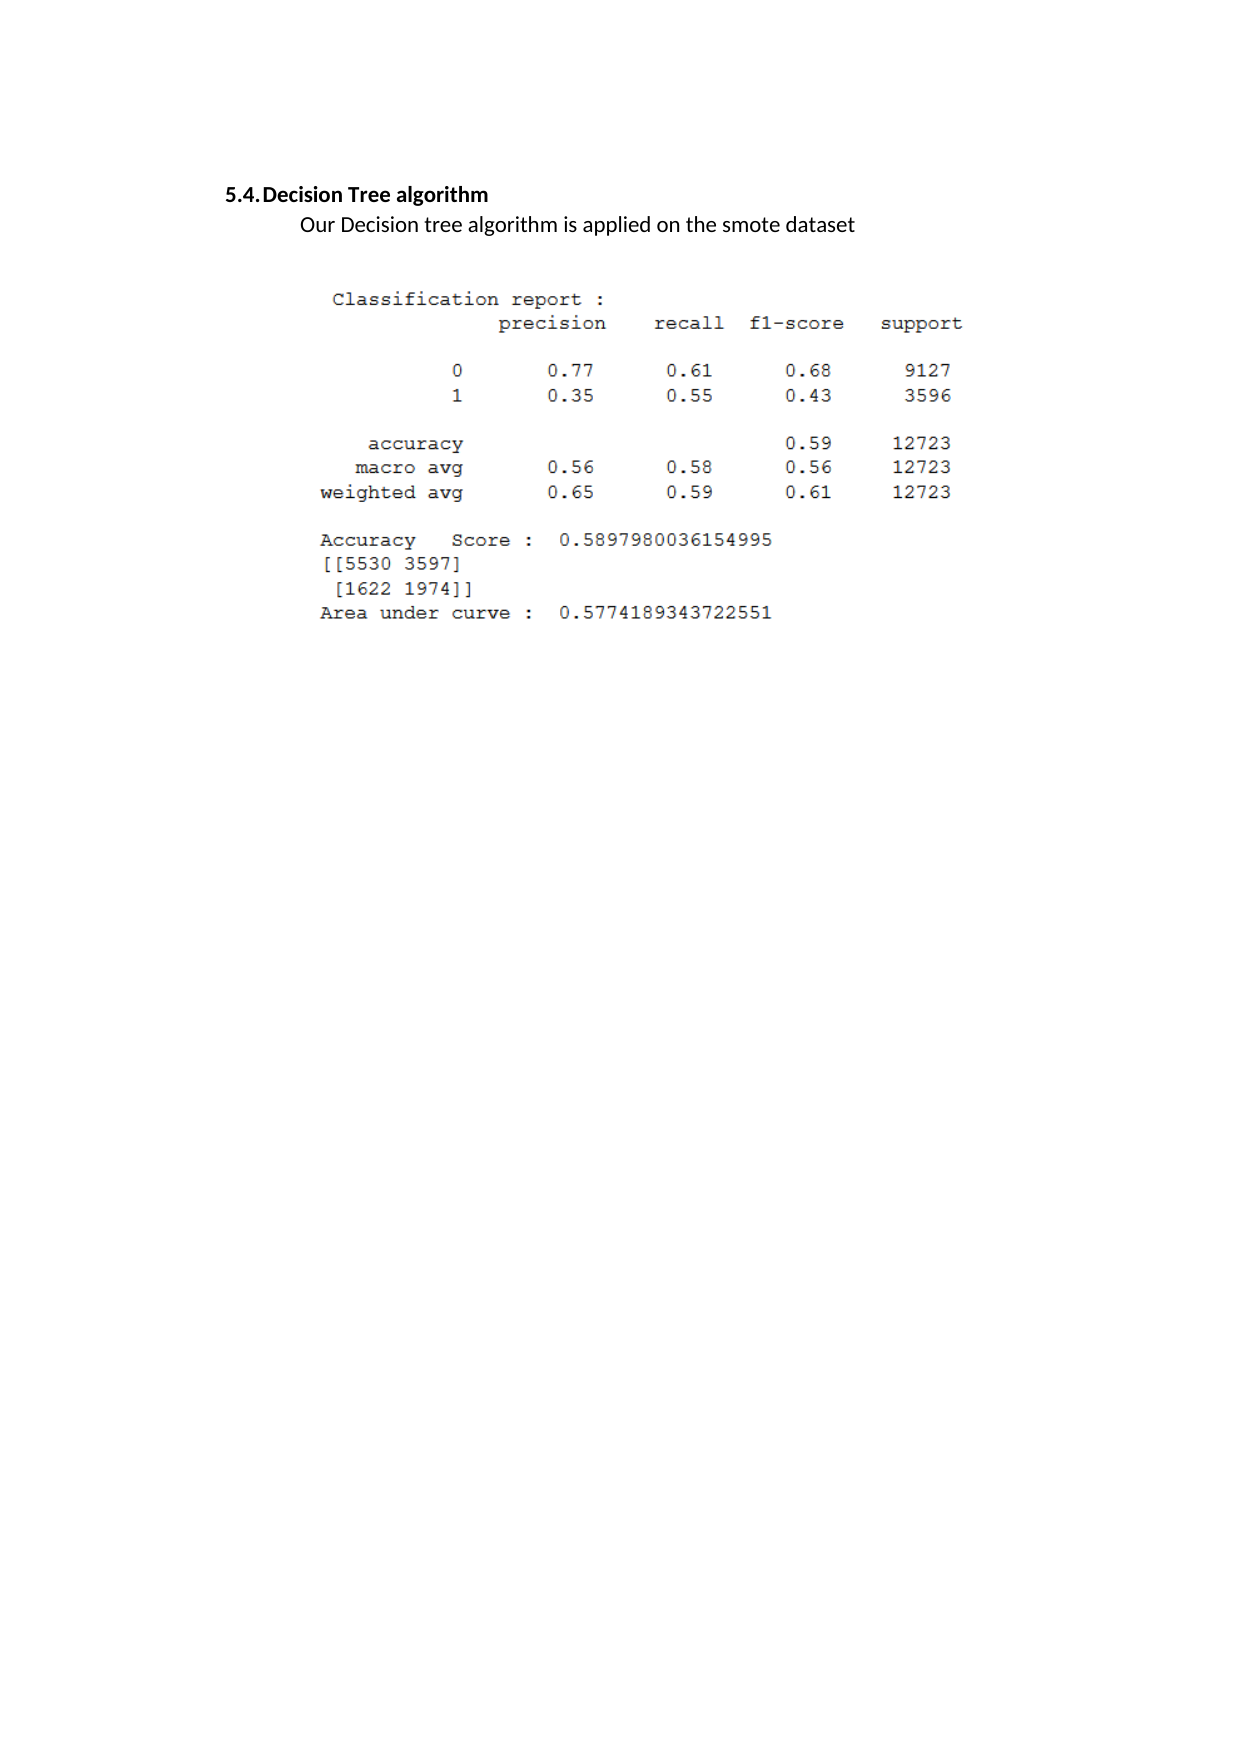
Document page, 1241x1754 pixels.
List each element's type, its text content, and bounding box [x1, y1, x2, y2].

list Decision Tree algorithm [225, 180, 1090, 208]
picture [300, 270, 1011, 650]
list Our Decision tree algorithm is applied on the smote dataset [300, 210, 1090, 238]
